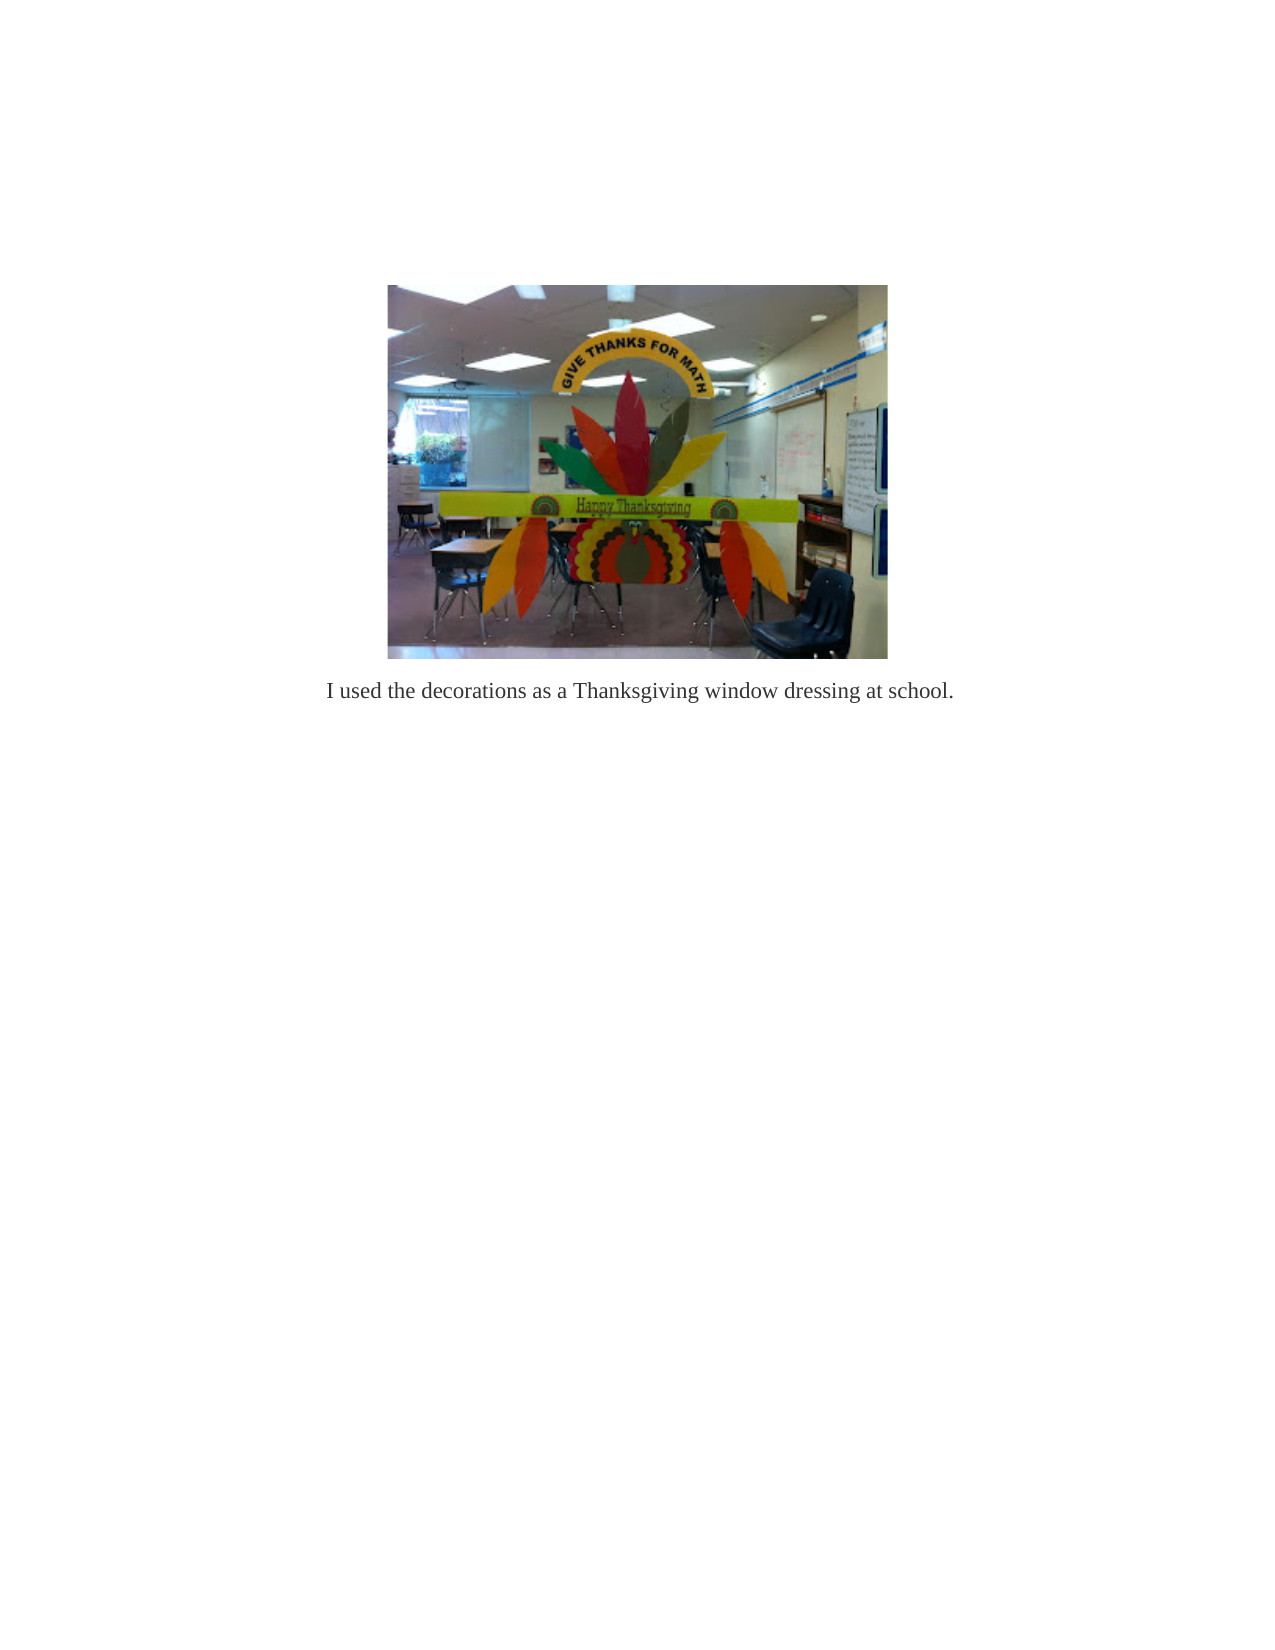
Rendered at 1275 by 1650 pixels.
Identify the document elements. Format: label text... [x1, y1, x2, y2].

text I used the decorations as a Thanksgiving window dressing at school. [150, 678, 1125, 704]
